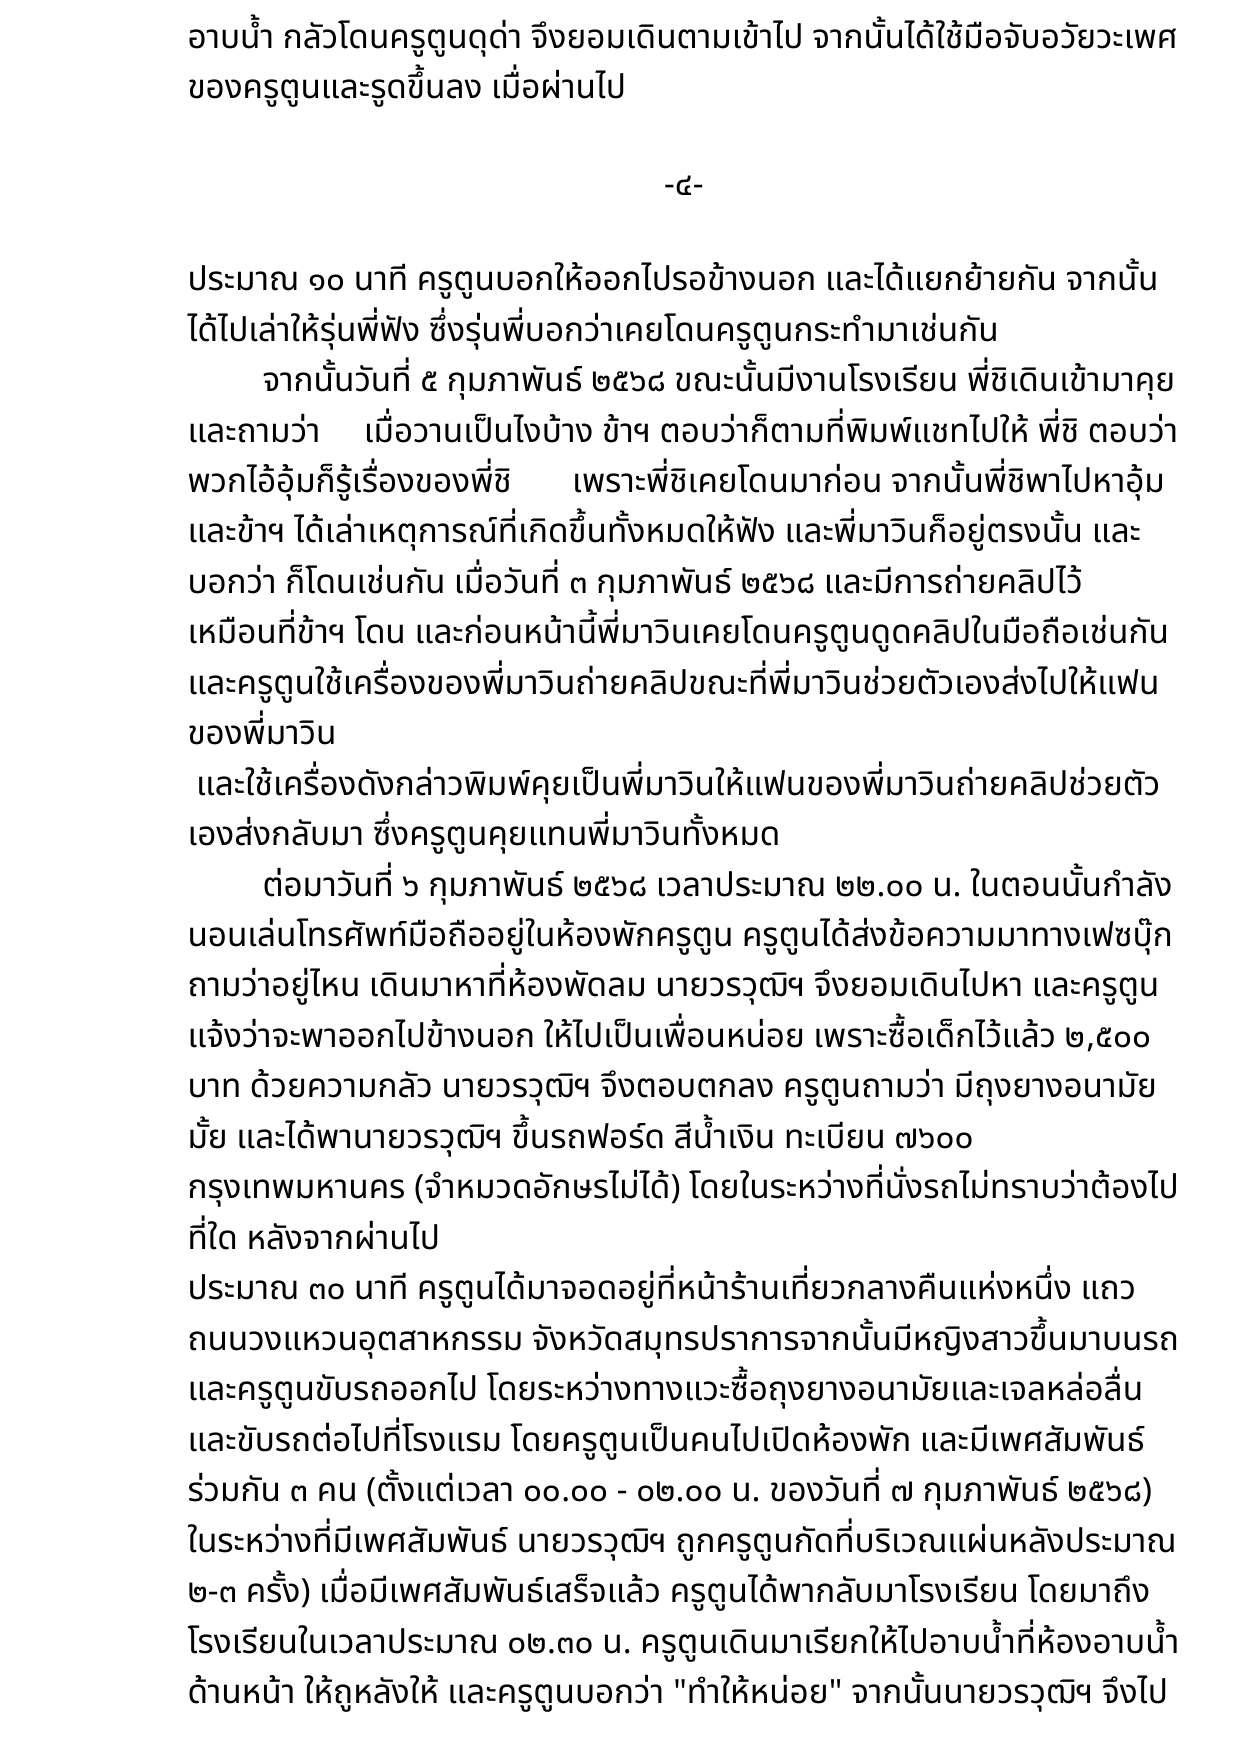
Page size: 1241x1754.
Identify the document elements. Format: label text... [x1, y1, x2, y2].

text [187, 1264, 1180, 1719]
text ต่อมาวันที่ ๖ กุมภาพันธ์ ๒๕๖๘ เวลาประมาณ ๒๒.๐๐ น. ในตอนนั้นกำลังนอนเล่นโทรศัพท์มือถืออยู่ในห้องพักครูตูน ครูตูนได้ส่งข้อความมาทางเฟซบุ๊ก ถามว่าอยู่ไหน เดินมาหาที่ห้องพัดลม นายวรวุฒิฯ จึงยอมเดินไปหา และครูตูนแจ้งว่าจะพาออกไปข้างนอก ให้ไปเป็นเพื่อนหน่อย เพราะซื้อเด็กไว้แล้ว ๒,๕๐๐​ บาท ด้วยความกลัว นายวรวุฒิฯ จึงตอบตกลง ครูตูนถามว่า มีถุงยางอนามัยมั้ย และได้พานายวรวุฒิฯ ขึ้นรถฟอร์ด สีน้ำเงิน ทะเบียน ๗๖๐๐ กรุงเทพมหานคร (จำหมวดอักษรไม่ได้) โดยในระหว่างที่นั่งรถไม่ทราบว่าต้องไปที่ใด หลังจากผ่านไป [187, 860, 1180, 1264]
text จากนั้นวันที่ ๕ กุมภาพันธ์ ๒๕๖๘ ขณะนั้นมีงานโรงเรียน พี่ชิเดินเข้ามาคุย และถามว่า เมื่อวานเป็นไงบ้าง ข้าฯ ตอบว่าก็ตามที่พิมพ์แชทไปให้ พี่ชิ ตอบว่า พวกไอ้อุ้มก็รู้เรื่องของพี่ชิ เพราะพี่ชิเคยโดนมาก่อน จากนั้นพี่ชิพาไปหาอุ้ม และข้าฯ ได้เล่าเหตุการณ์ที่เกิดขึ้นทั้งหมดให้ฟัง และพี่มาวินก็อยู่ตรงนั้น และบอกว่า ก็โดนเช่นกัน เมื่อวันที่ ๓ กุมภาพันธ์ ๒๕๖๘ และมีการถ่ายคลิปไว้ เหมือนที่ข้าฯ โดน และก่อนหน้านี้พี่มาวินเคยโดนครูตูนดูดคลิปในมือถือเช่นกัน และครูตูนใช้เครื่องของพี่มาวินถ่ายคลิปขณะที่พี่มาวินช่วยตัวเองส่งไปให้แฟนของพี่มาวิน [187, 356, 1180, 759]
text และใช้เครื่องดังกล่าวพิมพ์คุยเป็นพี่มาวินให้แฟนของพี่มาวินถ่ายคลิปช่วยตัวเองส่งกลับมา ซึ่งครูตูนคุยแทนพี่มาวินทั้งหมด [187, 759, 1180, 860]
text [187, 13, 1180, 114]
text ประมาณ ๑๐ ​นาที ครูตูนบอกให้ออกไปรอข้างนอก และได้แยกย้ายกัน จากนั้น ได้ไปเล่าให้รุ่นพี่ฟัง ซึ่งรุ่นพี่บอกว่าเคยโดนครูตูนกระทำมาเช่นกัน [187, 255, 1180, 356]
text -๔- [187, 159, 1180, 210]
